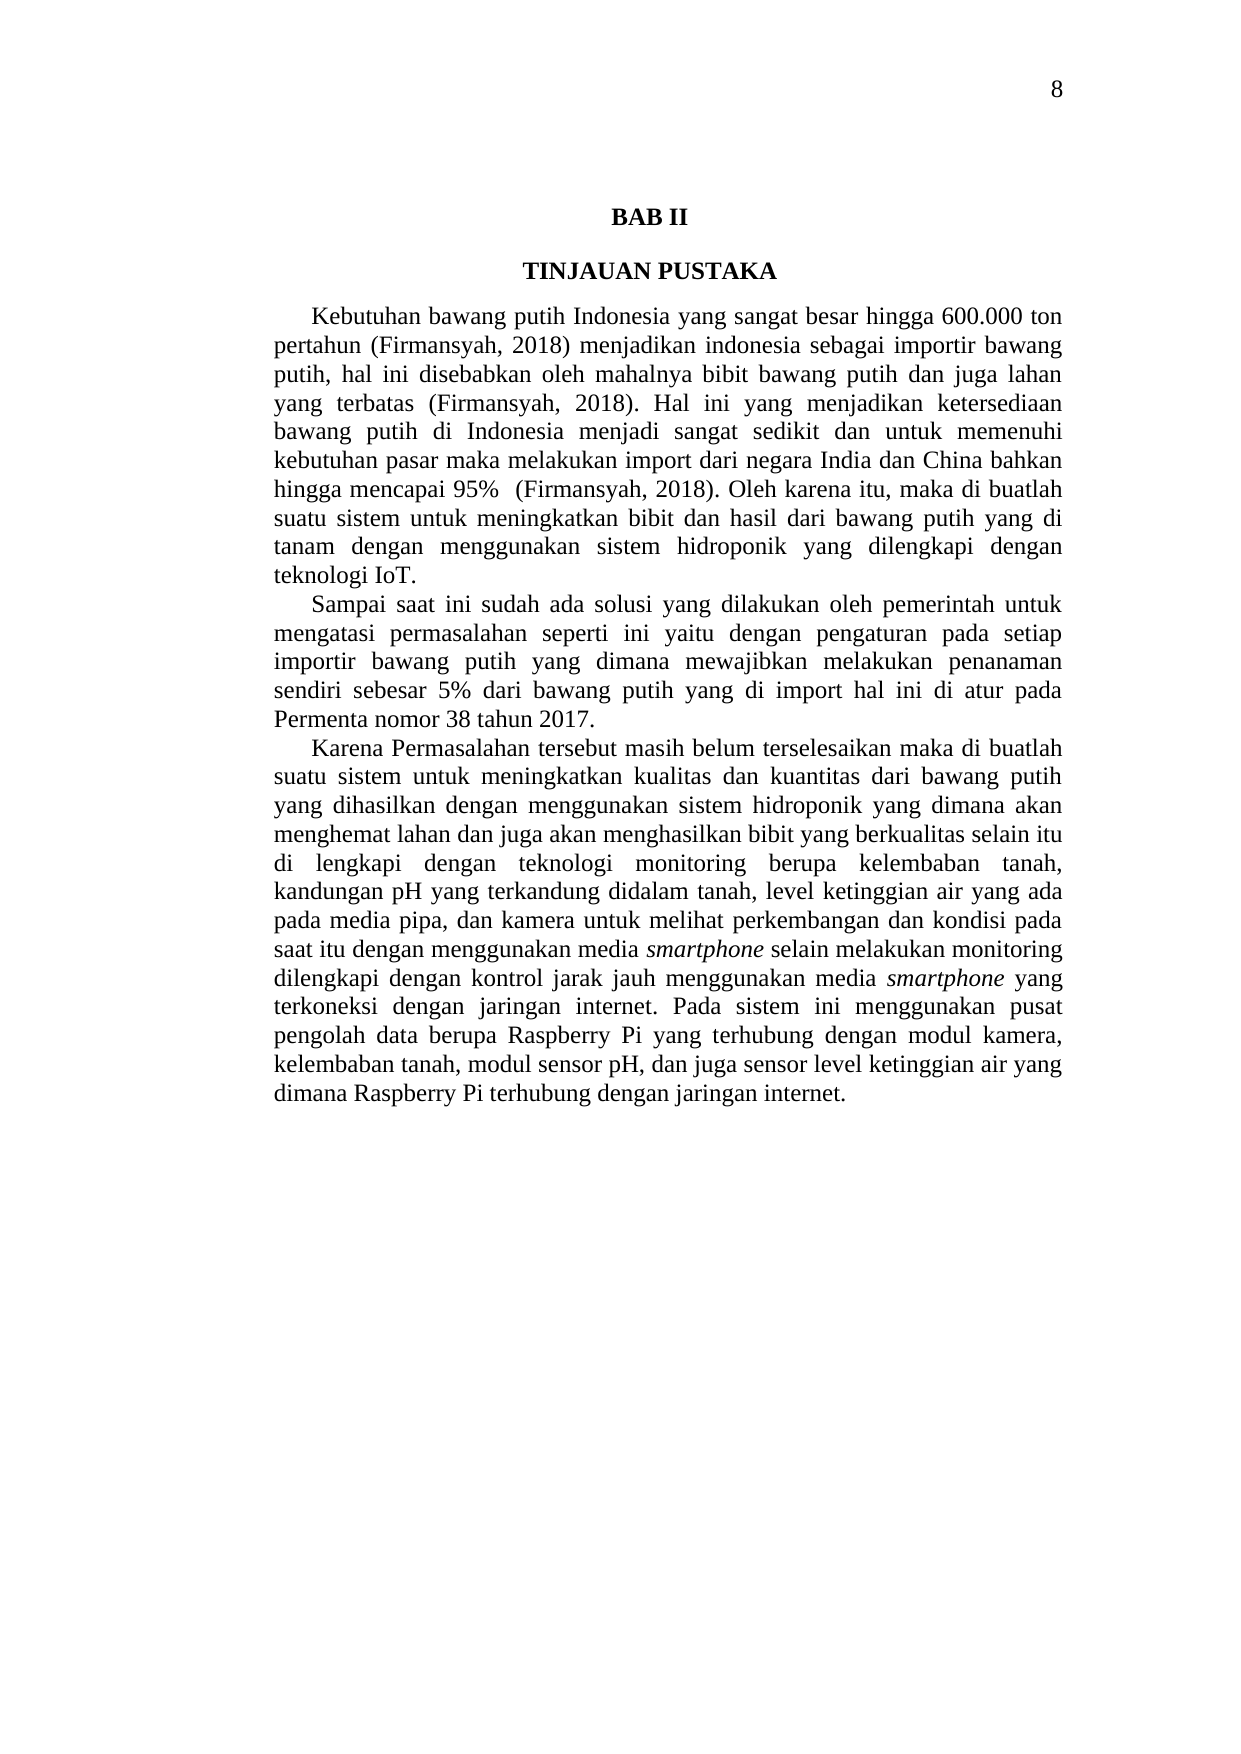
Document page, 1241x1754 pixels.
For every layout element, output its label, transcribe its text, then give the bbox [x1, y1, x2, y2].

list Karena Permasalahan tersebut masih belum terselesaikan maka di buatlah suatu sistem untuk meningkatkan kualitas dan kuantitas dari bawang putih yang dihasilkan dengan menggunakan sistem hidroponik yang dimana akan menghemat lahan dan juga akan menghasilkan bibit yang berkualitas selain itu di lengkapi dengan teknologi monitoring berupa kelembaban tanah, kandungan pH yang terkandung didalam tanah, level ketinggian air yang ada pada media pipa, dan kamera untuk melihat perkembangan dan kondisi pada saat itu dengan menggunakan media smartphone selain melakukan monitoring dilengkapi dengan kontrol jarak jauh menggunakan media smartphone yang terkoneksi dengan jaringan internet. Pada sistem ini menggunakan pusat pengolah data berupa Raspberry Pi yang terhubung dengan modul kamera, kelembaban tanah, modul sensor pH, dan juga sensor level ketinggian air yang dimana Raspberry Pi terhubung dengan jaringan internet. [274, 733, 1063, 1106]
subtitle TINJAUAN PUSTAKA [236, 256, 1063, 285]
list Sampai saat ini sudah ada solusi yang dilakukan oleh pemerintah untuk mengatasi permasalahan seperti ini yaitu dengan pengaturan pada setiap importir bawang putih yang dimana mewajibkan melakukan penanaman sendiri sebesar 5% dari bawang putih yang di import hal ini di atur pada Permenta nomor 38 tahun 2017. [274, 589, 1063, 733]
subtitle BAB II [236, 202, 1063, 231]
list Kebutuhan bawang putih Indonesia yang sangat besar hingga 600.000 ton pertahun menjadikan indonesia sebagai importir bawang putih, hal ini disebabkan oleh mahalnya bibit bawang putih dan juga lahan yang terbatas . Hal ini yang menjadikan ketersediaan bawang putih di Indonesia menjadi sangat sedikit dan untuk memenuhi kebutuhan pasar maka melakukan import dari negara India dan China bahkan hingga mencapai 95% . Oleh karena itu, maka di buatlah suatu sistem untuk meningkatkan bibit dan hasil dari bawang putih yang di tanam dengan menggunakan sistem hidroponik yang dilengkapi dengan teknologi IoT. [274, 301, 1063, 589]
